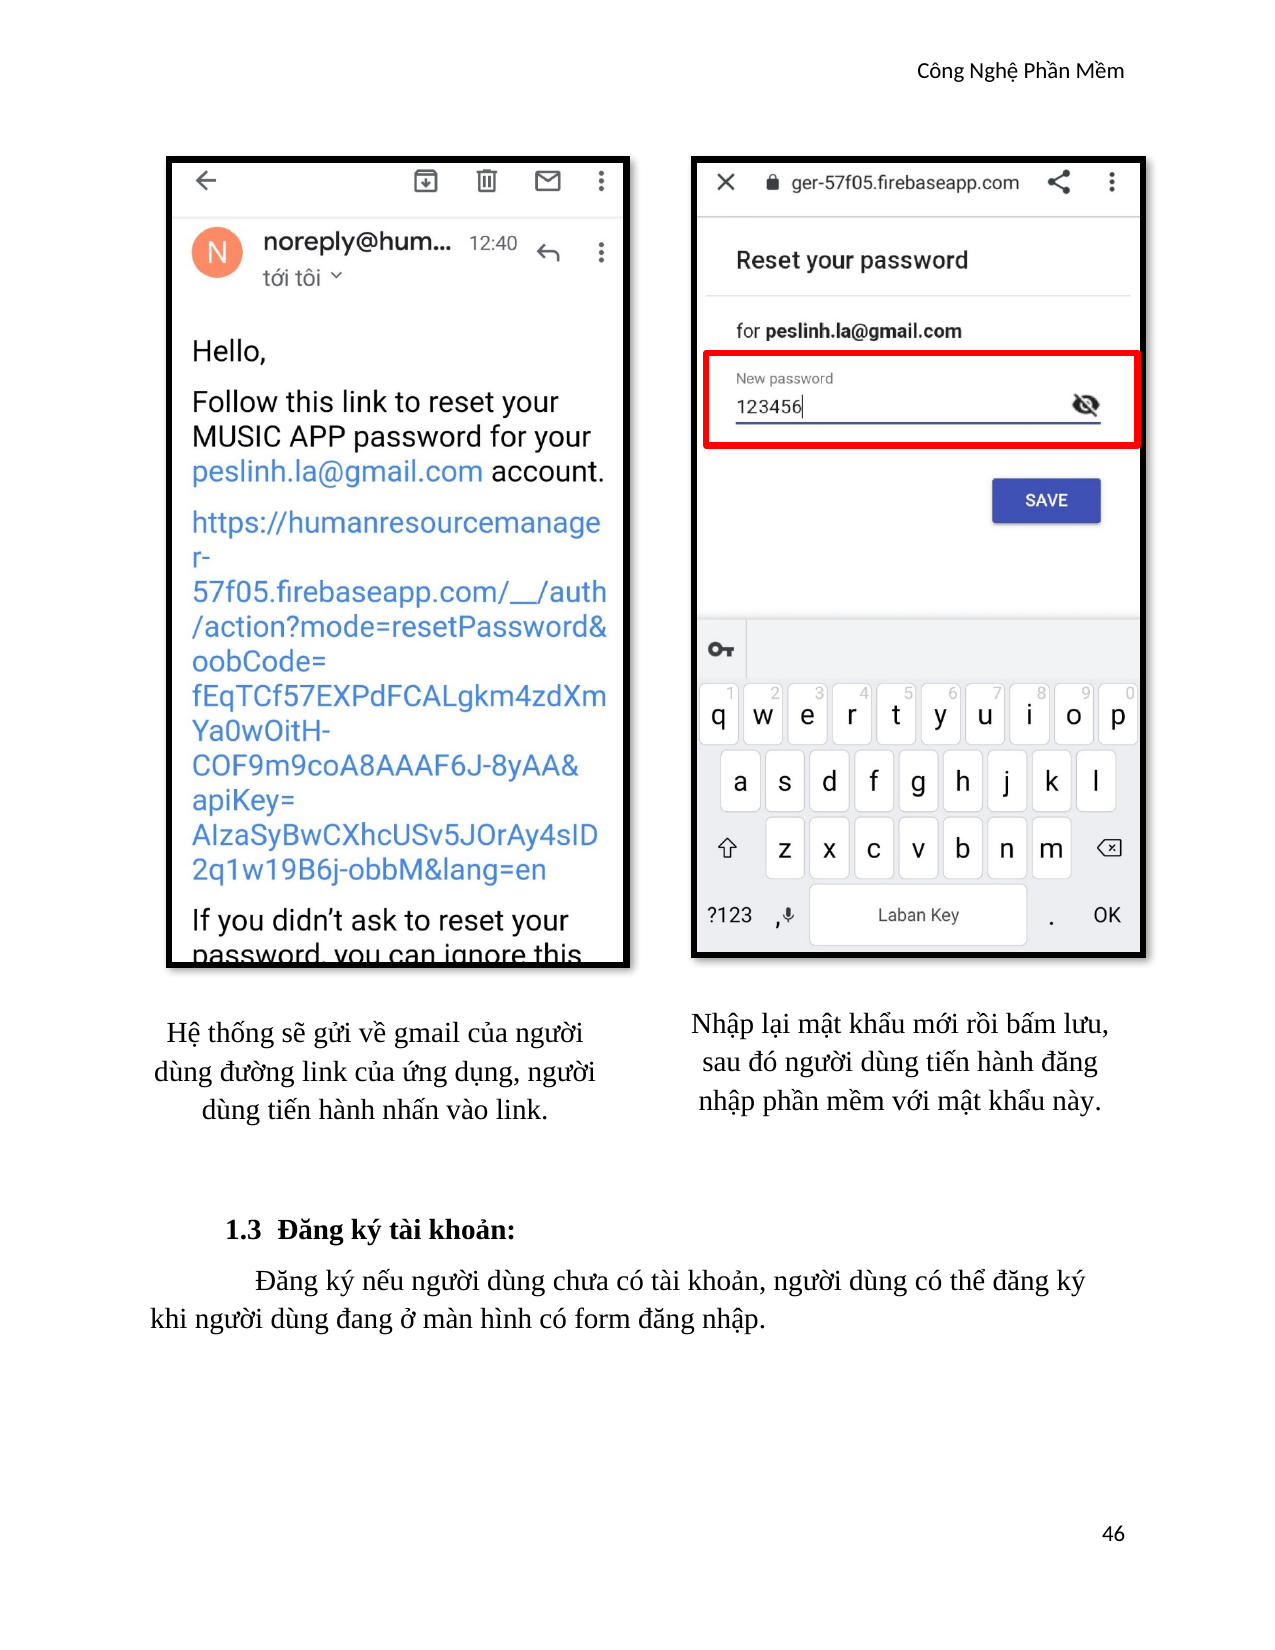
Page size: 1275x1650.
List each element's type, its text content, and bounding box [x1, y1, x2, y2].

text Đăng ký nếu người dùng chưa có tài khoản, người dùng có thể đăng ký khi người dùng đang ở màn hình có form đăng nhập. [150, 1263, 1125, 1335]
picture [709, 356, 1134, 442]
text Đăng ký tài khoản: [225, 1212, 1125, 1246]
picture [172, 163, 623, 962]
picture [697, 163, 1140, 952]
text Nhập lại mật khẩu mới rồi bấm lưu, sau đó người dùng tiến hành đăng nhập phần mềm với mật khẩu này. [675, 1006, 1125, 1116]
text Hệ thống sẽ gửi về gmail của người dùng đường link của ứng dụng, người dùng tiến hành nhấn vào link. [150, 1015, 600, 1126]
